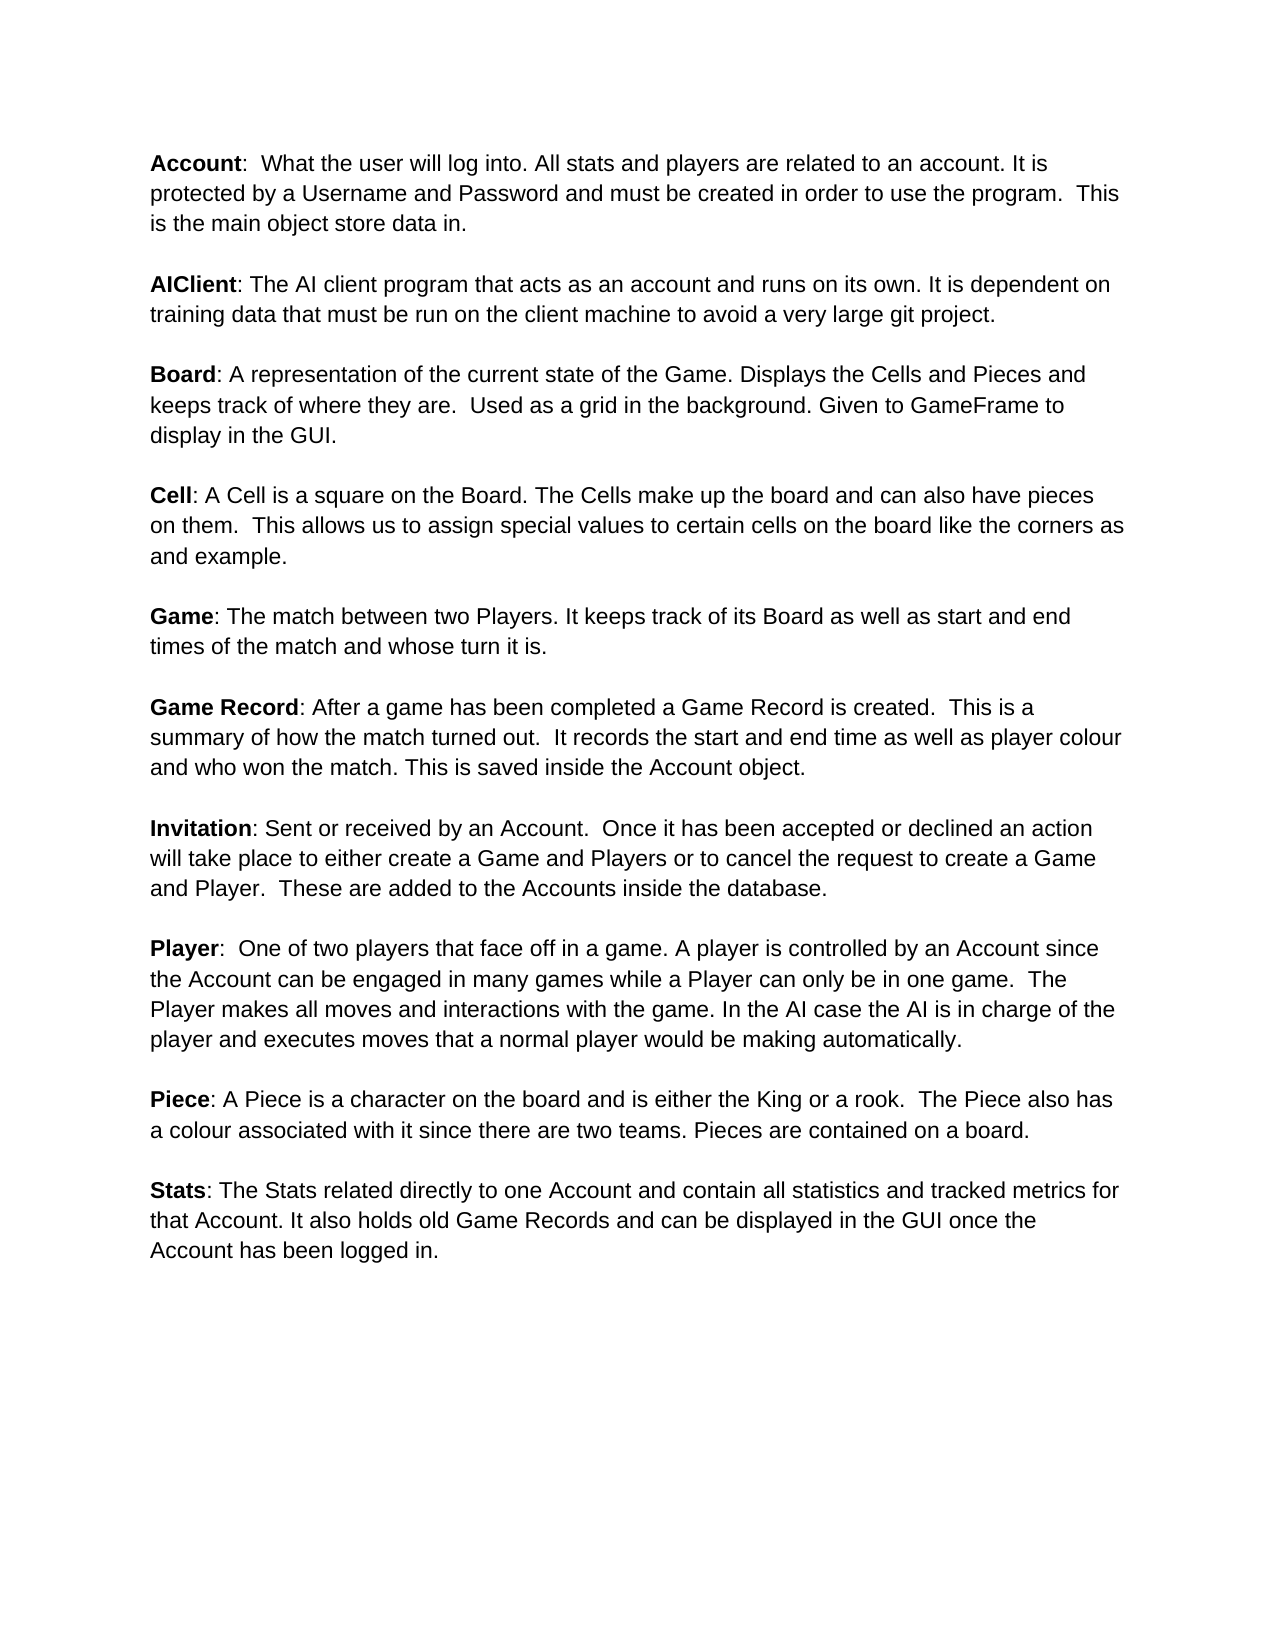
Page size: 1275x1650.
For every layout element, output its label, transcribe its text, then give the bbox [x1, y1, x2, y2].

text Account: What the user will log into. All stats and players are related to an account. It is protected by a Username and Password and must be created in order to use the program. This is the main object store data in. [150, 150, 1125, 237]
text Game: The match between two Players. It keeps track of its Board as well as start and end times of the match and whose turn it is. [150, 603, 1125, 660]
text AIClient: The AI client program that acts as an account and runs on its own. It is dependent on training data that must be run on the client machine to avoid a very large git project. [150, 271, 1125, 327]
text Board: A representation of the current state of the Game. Displays the Cells and Pieces and keeps track of where they are. Used as a grid in the background. Given to GameFrame to display in the GUI. [150, 361, 1125, 448]
text Cell: A Cell is a square on the Board. The Cells make up the board and can also have pieces on them. This allows us to assign special values to certain cells on the board like the corners as and example. [150, 482, 1125, 569]
text Invitation: Sent or received by an Account. Once it has been accepted or declined an action will take place to either create a Game and Players or to cancel the request to create a Game and Player. These are added to the Accounts inside the database. [150, 814, 1125, 901]
text Game Record: After a game has been completed a Game Record is created. This is a summary of how the match turned out. It records the start and end time as well as player colour and who won the match. This is saved inside the Account object. [150, 694, 1125, 781]
text Piece: A Piece is a character on the board and is either the King or a rook. The Piece also has a colour associated with it since there are two teams. Pieces are contained on a board. [150, 1086, 1125, 1143]
text Stats: The Stats related directly to one Account and contain all statistics and tracked metrics for that Account. It also holds old Game Records and can be displayed in the GUI once the Account has been logged in. [150, 1177, 1125, 1264]
text Player: One of two players that face off in a game. A player is controlled by an Account since the Account can be engaged in many games while a Player can only be in one game. The Player makes all moves and interactions with the game. In the AI case the AI is in charge of the player and executes moves that a normal player would be making automatically. [150, 935, 1125, 1052]
